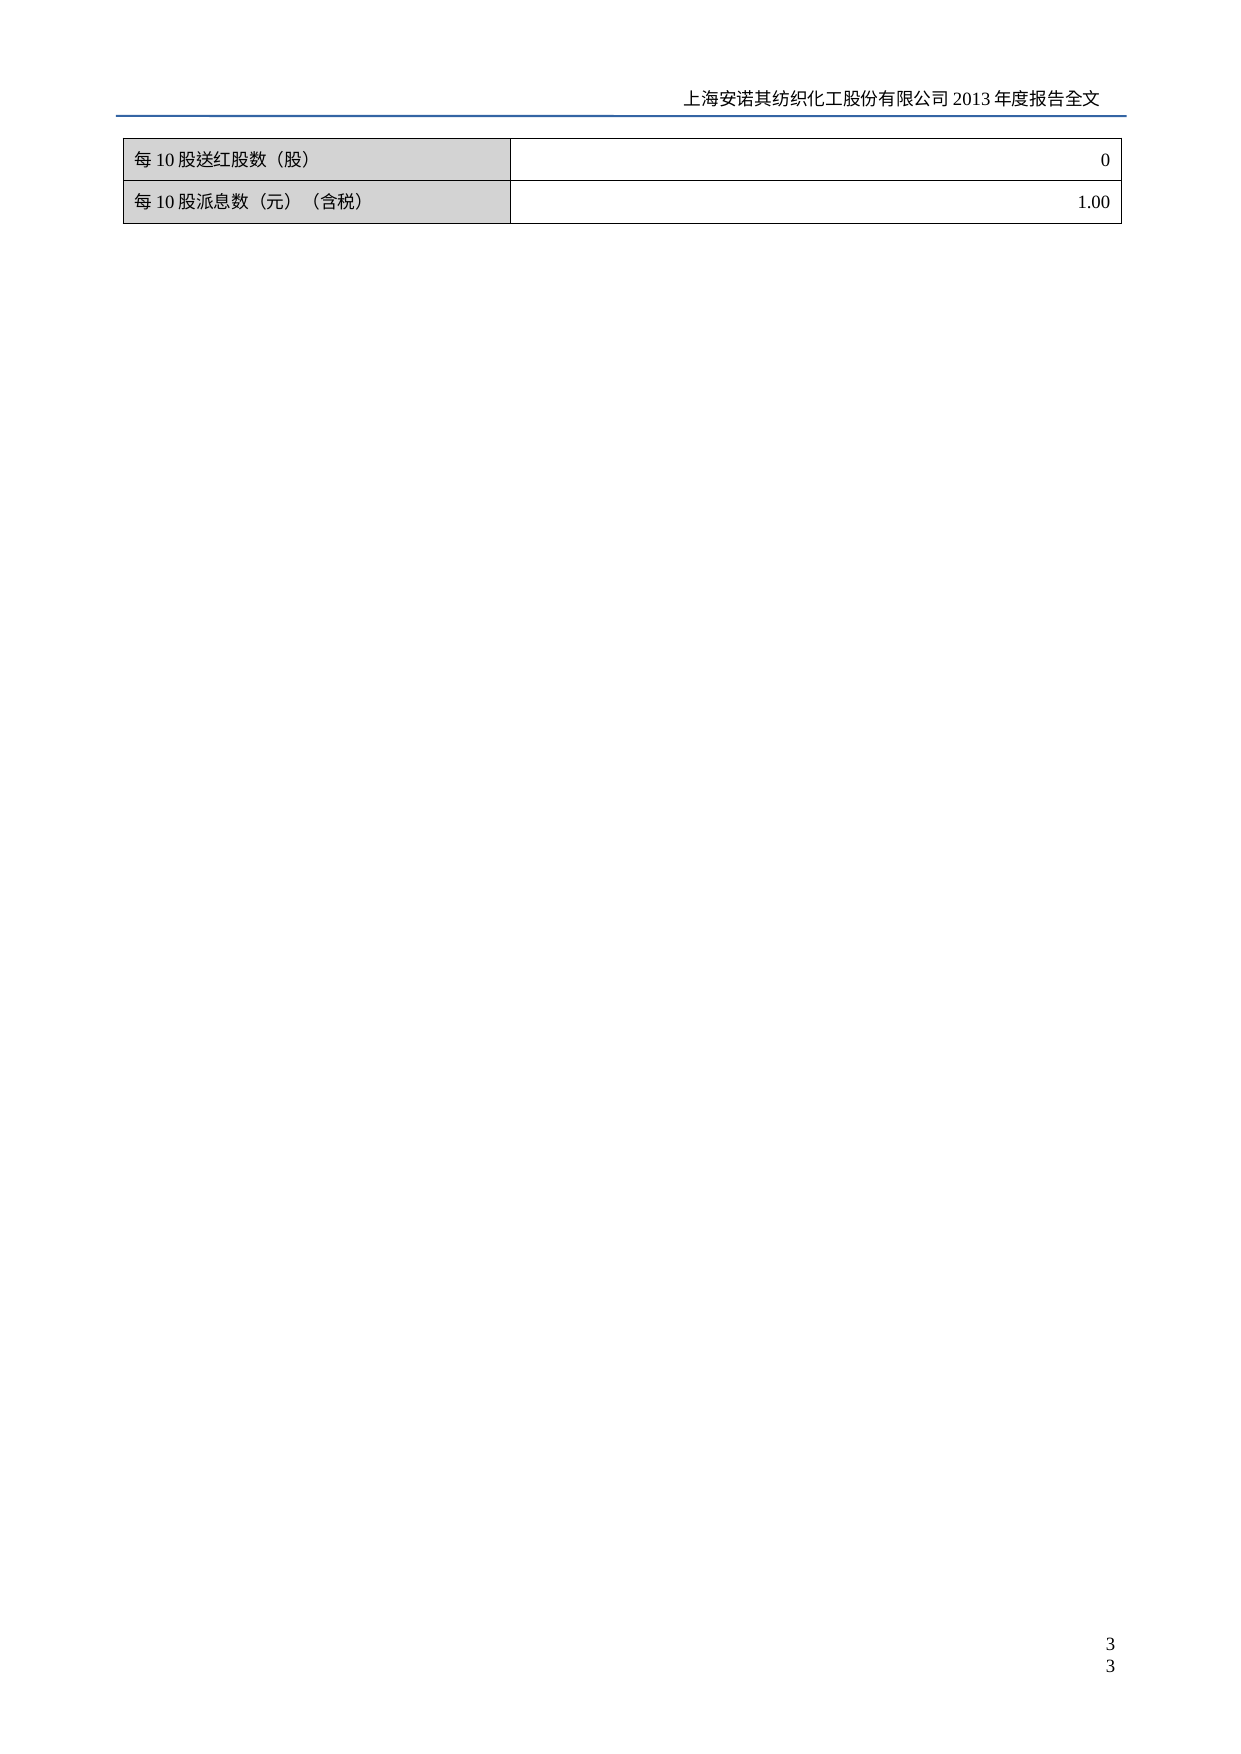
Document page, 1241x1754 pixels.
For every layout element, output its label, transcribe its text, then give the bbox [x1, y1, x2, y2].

table_cell 每10股派息数（元）（含税） [124, 181, 510, 223]
table_header 0 [511, 139, 1121, 180]
table_header 每10股送红股数（股） [124, 139, 510, 180]
table_cell 1.00 [511, 181, 1121, 223]
